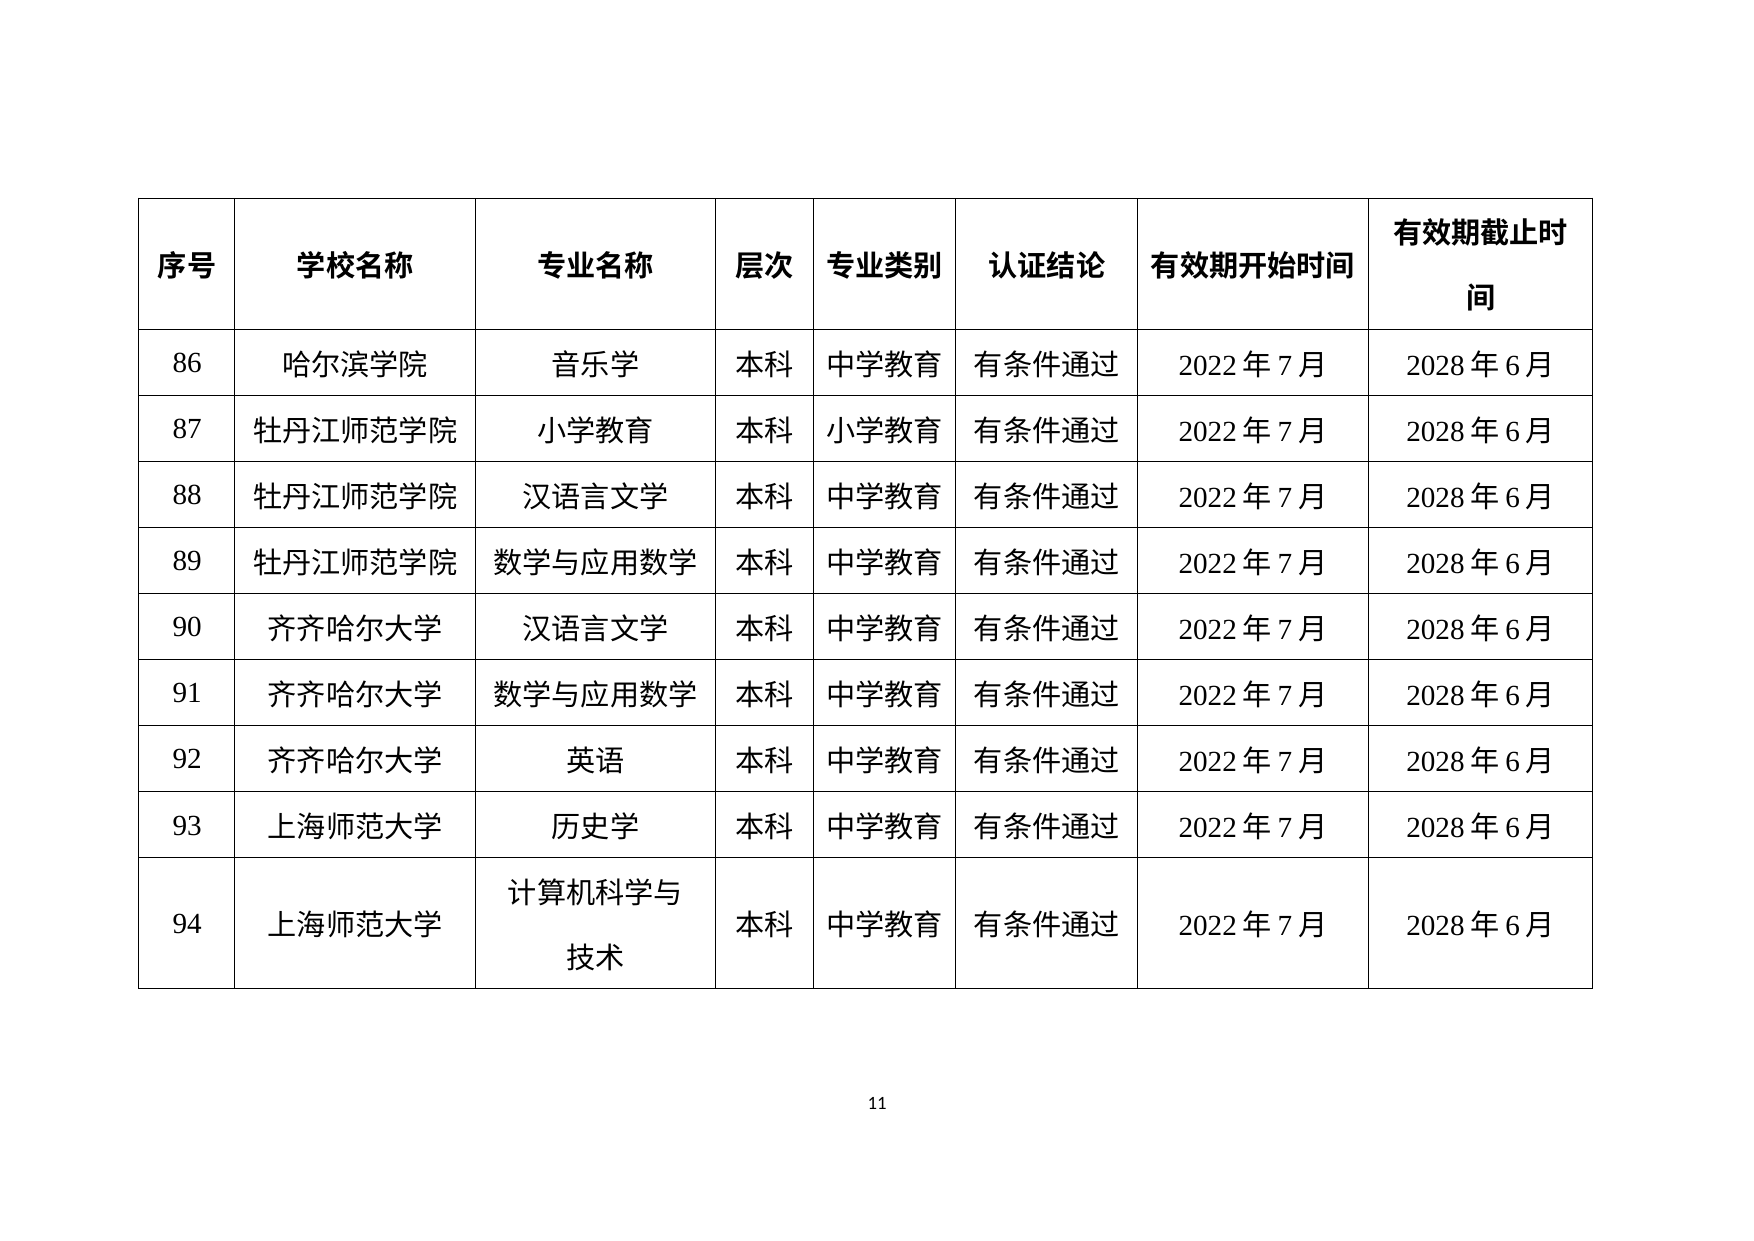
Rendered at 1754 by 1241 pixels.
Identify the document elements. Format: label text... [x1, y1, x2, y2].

table_cell 英语 [476, 726, 715, 791]
table_cell 齐齐哈尔大学 [235, 726, 475, 791]
table_cell 本科 [716, 528, 813, 593]
table_header 学校名称 [235, 199, 475, 329]
table_cell 哈尔滨学院 [235, 330, 475, 395]
table_cell 2022年7月 [1138, 462, 1368, 527]
table_cell 上海师范大学 [235, 858, 475, 988]
table_cell 2022年7月 [1138, 660, 1368, 725]
table_cell 数学与应用数学 [476, 528, 715, 593]
table_cell 2028年6月 [1369, 792, 1592, 857]
table_cell 中学教育 [814, 528, 955, 593]
table_cell 2022年7月 [1138, 858, 1368, 988]
table_cell 94 [139, 858, 234, 988]
table_cell 2028年6月 [1369, 396, 1592, 461]
table_cell 2022年7月 [1138, 594, 1368, 659]
table_cell 音乐学 [476, 330, 715, 395]
table_header 专业类别 [814, 199, 955, 329]
table_cell 有条件通过 [956, 660, 1137, 725]
table_cell 90 [139, 594, 234, 659]
table_cell 本科 [716, 660, 813, 725]
table_cell 中学教育 [814, 792, 955, 857]
table_cell 有条件通过 [956, 726, 1137, 791]
table_cell 汉语言文学 [476, 462, 715, 527]
table_cell 牡丹江师范学院 [235, 396, 475, 461]
table_cell 小学教育 [476, 396, 715, 461]
table_cell 牡丹江师范学院 [235, 528, 475, 593]
table_cell 计算机科学与 技术 [476, 858, 715, 988]
table_cell 2028年6月 [1369, 462, 1592, 527]
table_header 序号 [139, 199, 234, 329]
table_cell 中学教育 [814, 594, 955, 659]
table_cell 2028年6月 [1369, 858, 1592, 988]
table_cell 本科 [716, 726, 813, 791]
table_cell 91 [139, 660, 234, 725]
table_cell 齐齐哈尔大学 [235, 594, 475, 659]
table_cell 2028年6月 [1369, 594, 1592, 659]
table_cell 历史学 [476, 792, 715, 857]
table_cell 本科 [716, 594, 813, 659]
table_cell 有条件通过 [956, 528, 1137, 593]
table_cell 89 [139, 528, 234, 593]
table_cell 本科 [716, 396, 813, 461]
table_header 有效期截止时间 [1369, 199, 1592, 329]
table_cell 2028年6月 [1369, 330, 1592, 395]
table_cell 齐齐哈尔大学 [235, 660, 475, 725]
table_cell 上海师范大学 [235, 792, 475, 857]
table_cell 中学教育 [814, 462, 955, 527]
table_cell 中学教育 [814, 858, 955, 988]
table_cell 2022年7月 [1138, 792, 1368, 857]
table_header 专业名称 [476, 199, 715, 329]
table_cell 中学教育 [814, 660, 955, 725]
table_cell 87 [139, 396, 234, 461]
table_cell 有条件通过 [956, 396, 1137, 461]
table_cell 有条件通过 [956, 330, 1137, 395]
table_cell 小学教育 [814, 396, 955, 461]
table_cell 88 [139, 462, 234, 527]
table_cell 2028年6月 [1369, 726, 1592, 791]
table_cell 中学教育 [814, 726, 955, 791]
table_cell 2028年6月 [1369, 660, 1592, 725]
table_header 有效期开始时间 [1138, 199, 1368, 329]
table_cell 有条件通过 [956, 594, 1137, 659]
table_cell 中学教育 [814, 330, 955, 395]
table_cell 有条件通过 [956, 792, 1137, 857]
table_header 认证结论 [956, 199, 1137, 329]
table_cell 本科 [716, 462, 813, 527]
table_cell 2028年6月 [1369, 528, 1592, 593]
table_cell 92 [139, 726, 234, 791]
table_cell 2022年7月 [1138, 528, 1368, 593]
table_cell 2022年7月 [1138, 726, 1368, 791]
table_cell 2022年7月 [1138, 396, 1368, 461]
table_cell 汉语言文学 [476, 594, 715, 659]
table_cell 牡丹江师范学院 [235, 462, 475, 527]
table_cell 本科 [716, 858, 813, 988]
table_cell 有条件通过 [956, 858, 1137, 988]
table_cell 本科 [716, 330, 813, 395]
table_cell 93 [139, 792, 234, 857]
table_cell 2022年7月 [1138, 330, 1368, 395]
table_header 层次 [716, 199, 813, 329]
table_cell 本科 [716, 792, 813, 857]
table_cell 有条件通过 [956, 462, 1137, 527]
table_cell 86 [139, 330, 234, 395]
table_cell 数学与应用数学 [476, 660, 715, 725]
